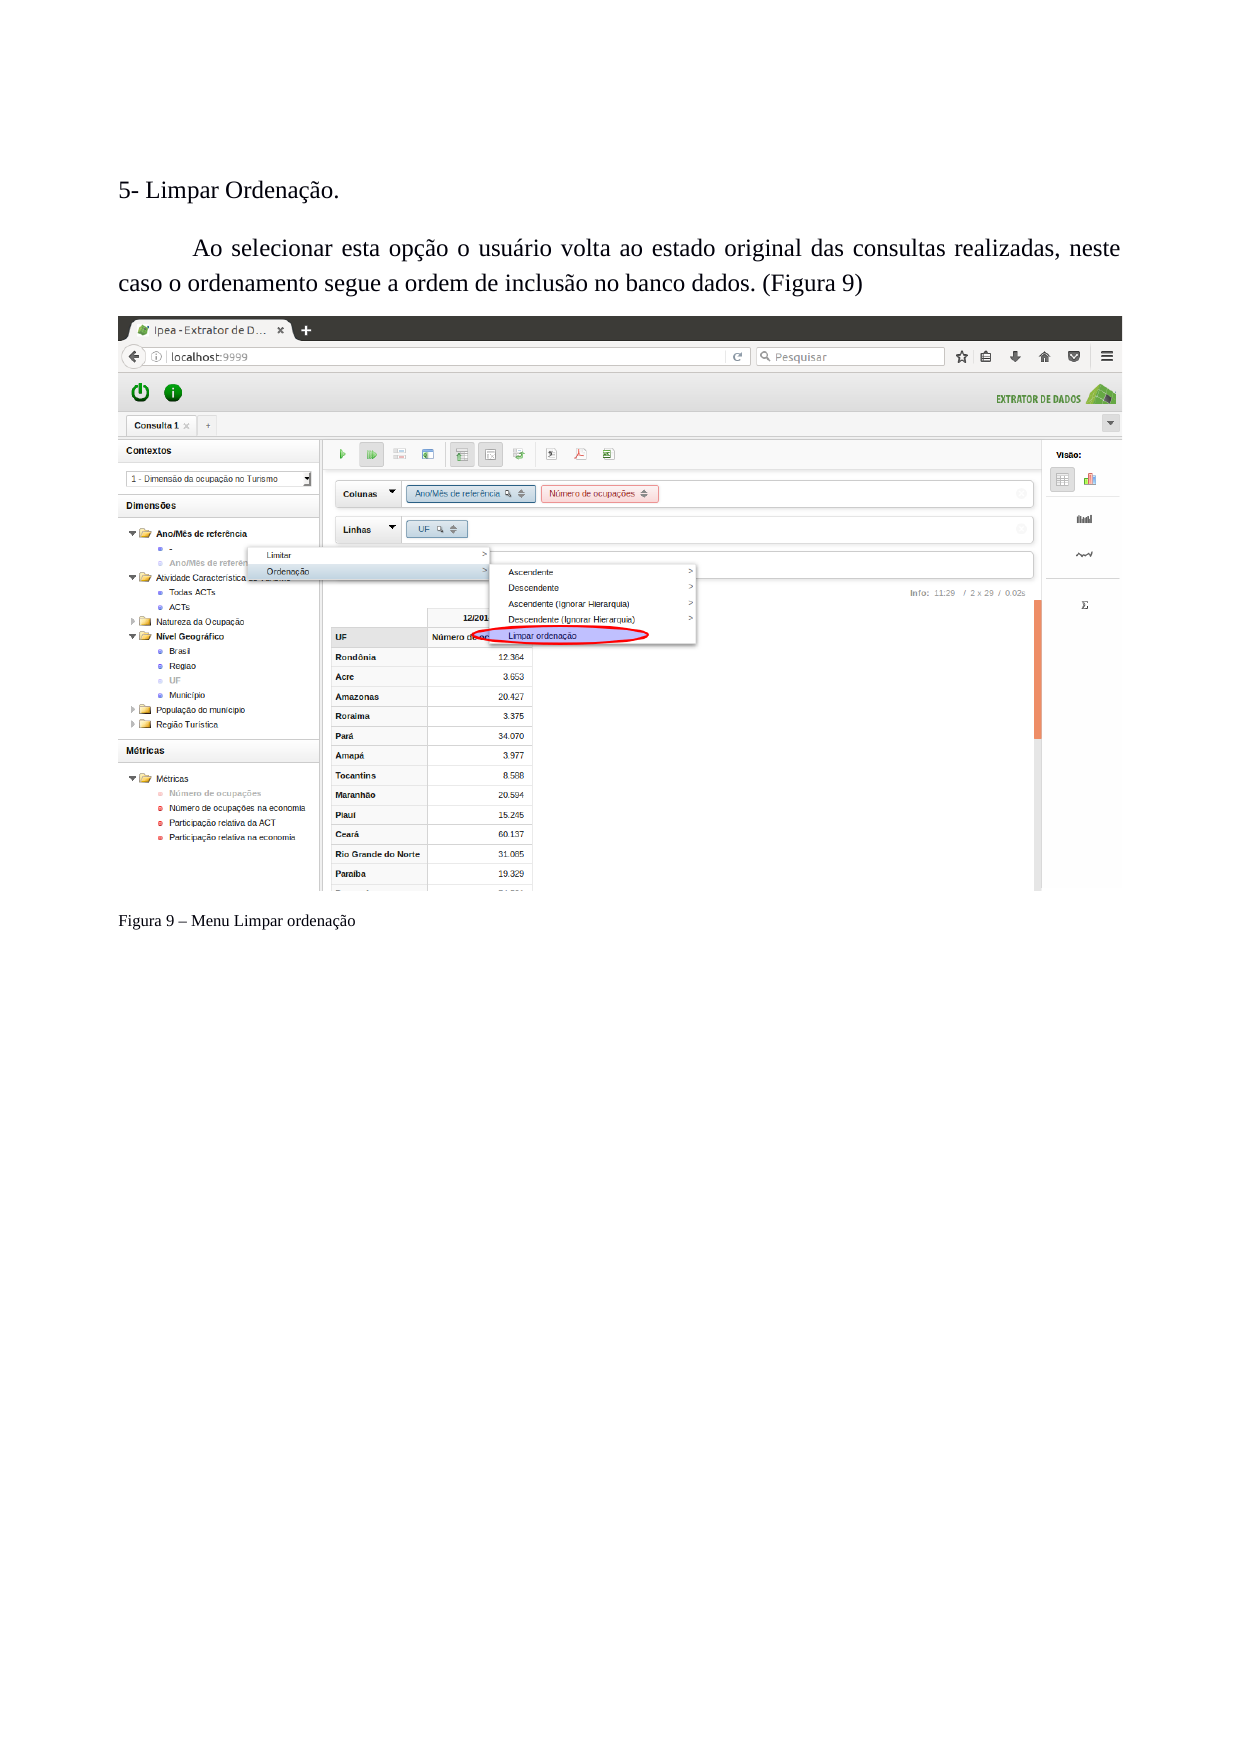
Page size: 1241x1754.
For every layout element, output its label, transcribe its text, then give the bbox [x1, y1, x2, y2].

text Figura 9 – Menu Limpar ordenação [118, 891, 1122, 930]
picture [118, 316, 1123, 891]
subtitle 5- Limpar Ordenação. [118, 176, 1122, 204]
text Ao selecionar esta opção o usuário volta ao estado original das consultas realizadas, neste caso o ordenamento segue a ordem de inclusão no banco dados. (Figura 9) [118, 233, 1122, 296]
